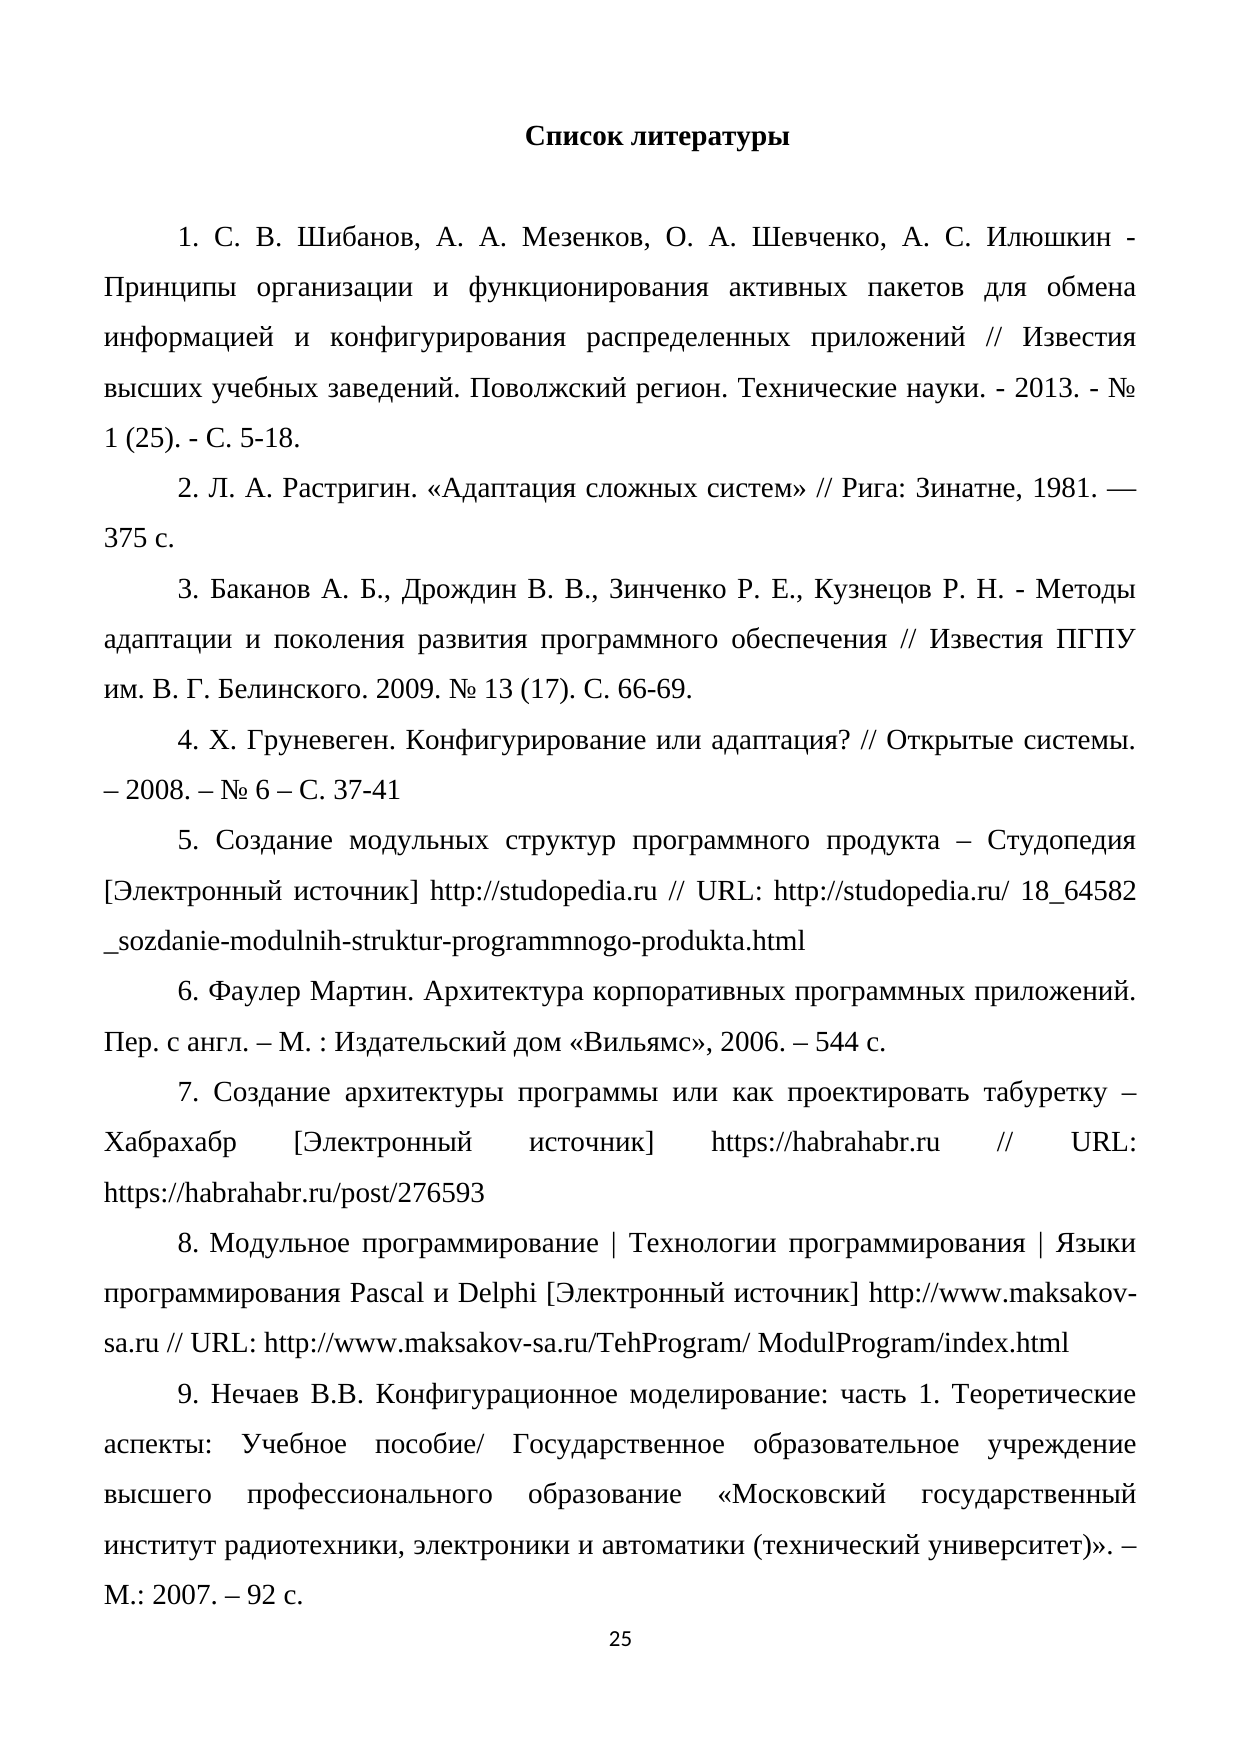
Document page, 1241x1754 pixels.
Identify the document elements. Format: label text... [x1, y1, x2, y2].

text Список литературы [103, 118, 1137, 152]
text 1. С. В. Шибанов, А. А. Мезенков, О. А. Шевченко, А. С. Илюшкин - Принципы организации и функционирования активных пакетов для обмена информацией и конфигурирования распределенных приложений // Известия высших учебных заведений. Поволжский регион. Технические науки. - 2013. - № 1 (25). - С. 5-18. [103, 219, 1137, 453]
text 3. Баканов А. Б., Дрождин В. В., Зинченко Р. Е., Кузнецов Р. Н. - Методы адаптации и поколения развития программного обеспечения // Известия ПГПУ им. В. Г. Белинского. 2009. № 13 (17). С. 66-69. [103, 571, 1137, 705]
text 6. Фаулер Мартин. Архитектура корпоративных программных приложений. Пер. с англ. – M. : Издательский дом «Вильямс», 2006. – 544 с. [103, 973, 1137, 1057]
text 2. Л. А. Растригин. «Адаптация сложных систем» // Рига: Зинатне, 1981. — 375 с. [103, 470, 1137, 554]
text 7. Создание архитектуры программы или как проектировать табуретку – Хабрахабр [Электронный источник] https://habrahabr.ru // URL: https://habrahabr.ru/post/276593 [103, 1074, 1137, 1208]
text 9. Нечаев В.В. Конфигурационное моделирование: часть 1. Теоретические аспекты: Учебное пособие/ Государственное образовательное учреждение высшего профессионального образование «Московский государственный институт радиотехники, электроники и автоматики (технический университет)». – М.: 2007. – 92 с. [103, 1376, 1137, 1611]
text 8. Модульное программирование | Технологии программирования | Языки программирования Pascal и Delphi [Электронный источник] http://www.maksakov-sa.ru // URL: http://www.maksakov-sa.ru/TehProgram/ ModulProgram/index.html [103, 1225, 1137, 1359]
text 4. Х. Груневеген. Конфигурирование или адаптация? // Открытые системы. – 2008. – № 6 – С. 37-41 [103, 722, 1137, 806]
text 5. Создание модульных структур программного продукта – Студопедия [Электронный источник] http://studopedia.ru // URL: http://studopedia.ru/ 18_64582 _sozdanie-modulnih-struktur-programmnogo-produkta.html [103, 822, 1137, 957]
